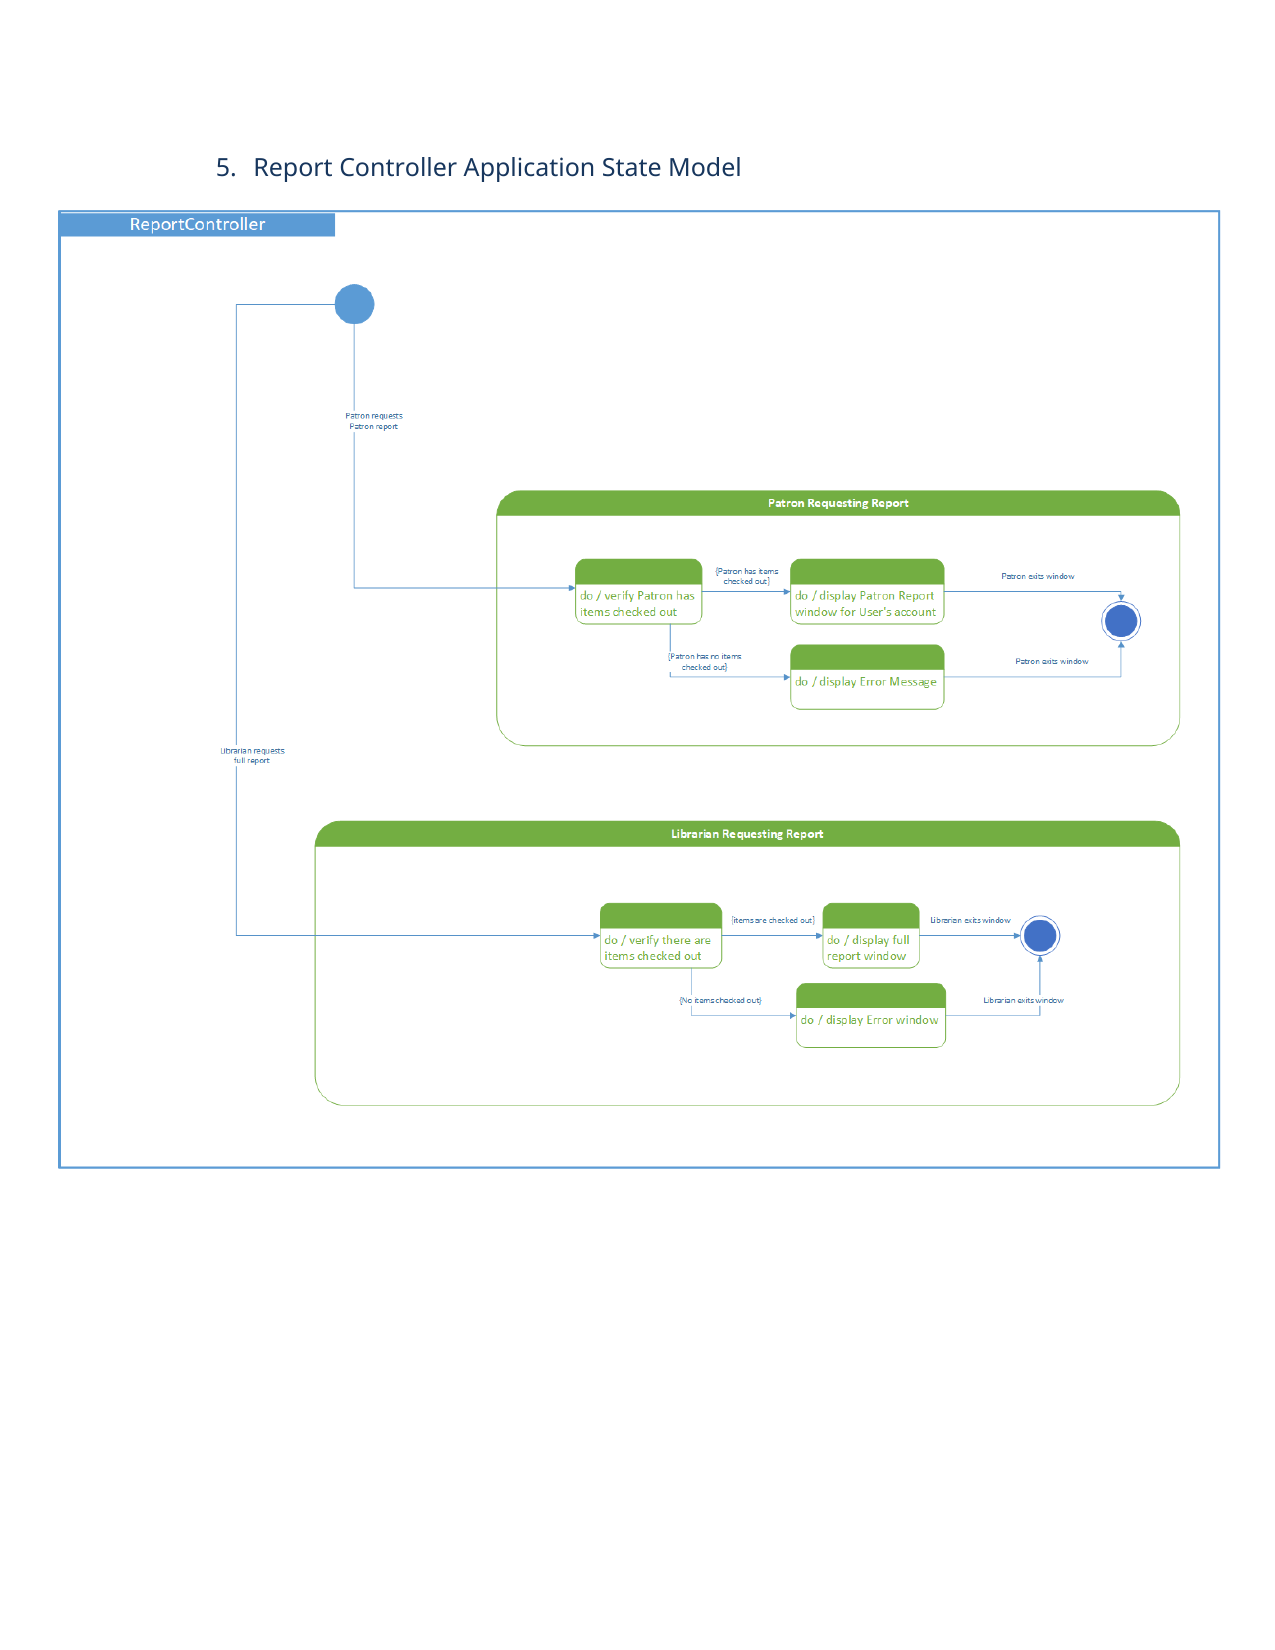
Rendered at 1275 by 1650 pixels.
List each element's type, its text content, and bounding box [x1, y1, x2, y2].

picture [57, 206, 1221, 1169]
list Report Controller Application State Model [216, 150, 1087, 184]
